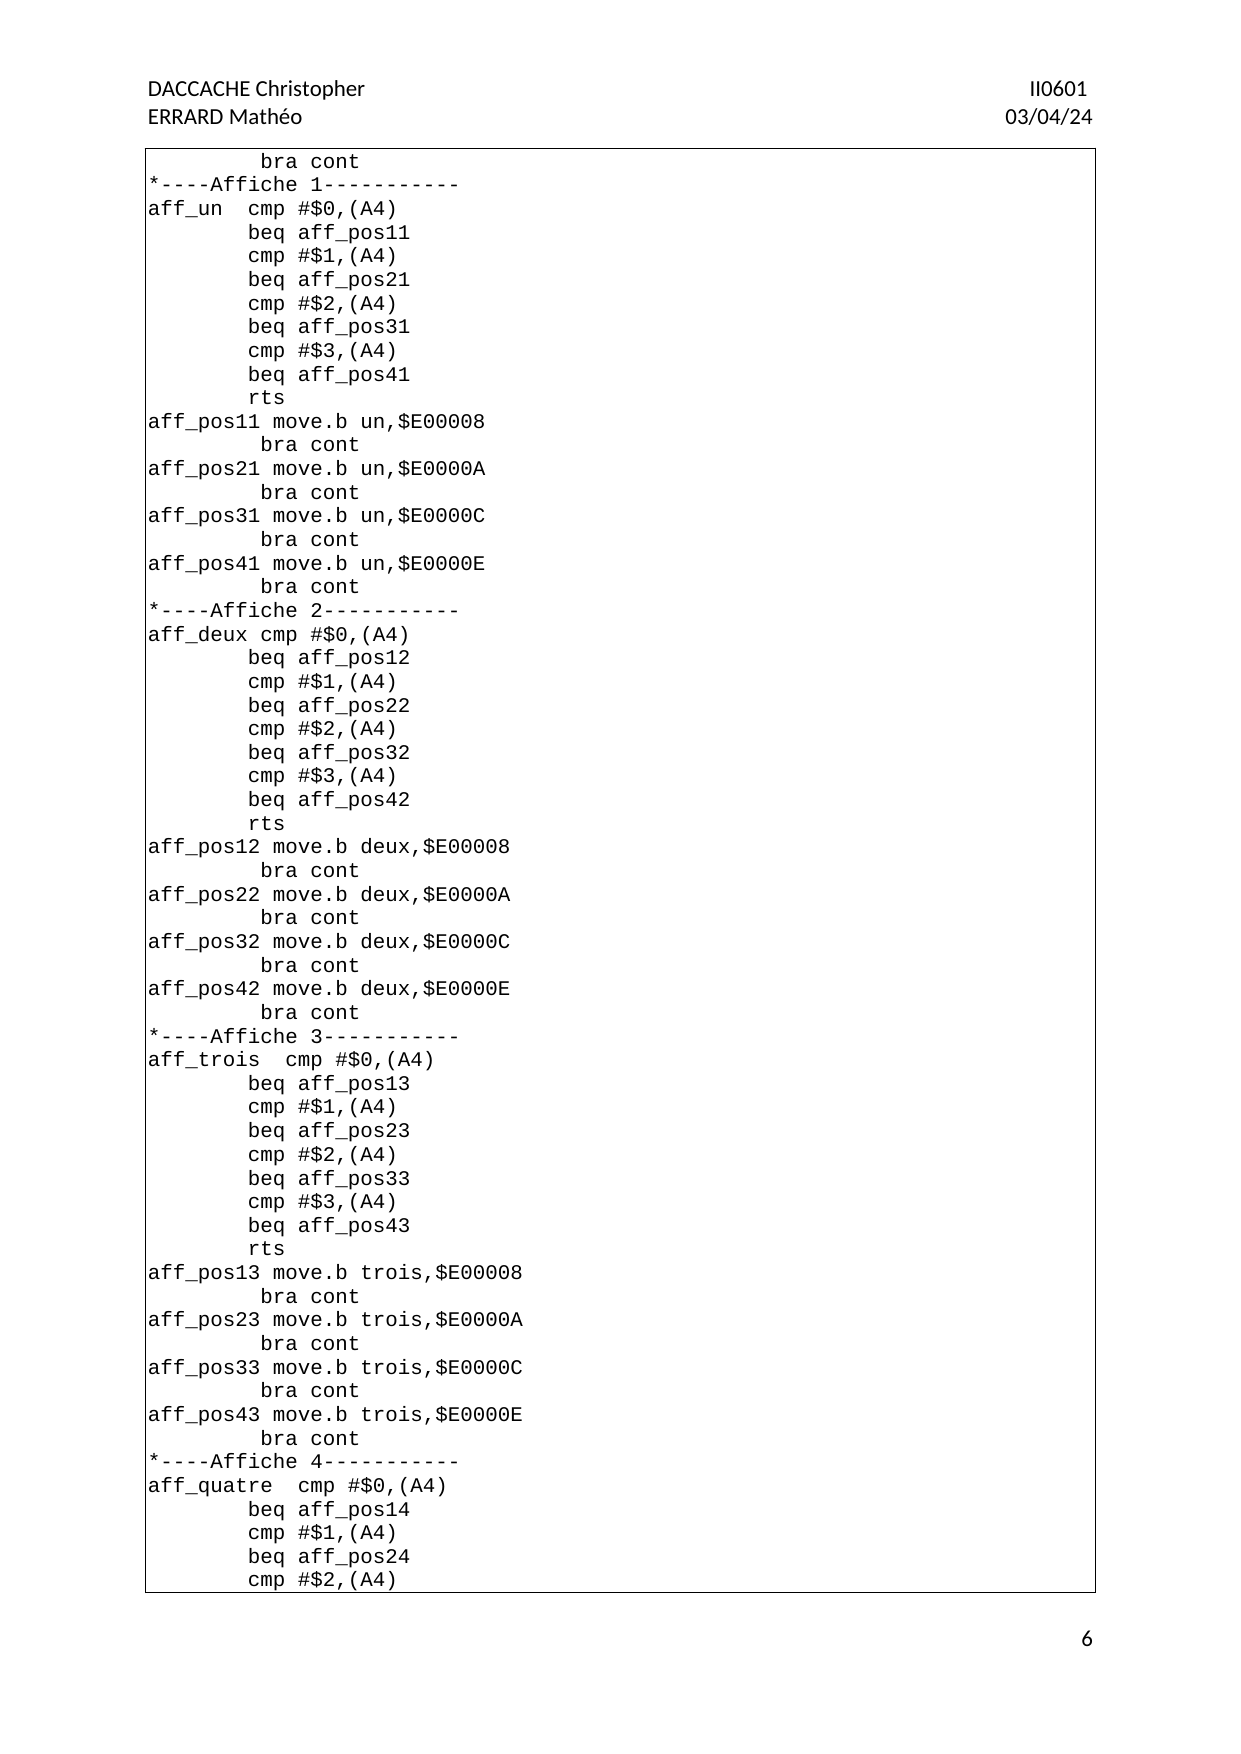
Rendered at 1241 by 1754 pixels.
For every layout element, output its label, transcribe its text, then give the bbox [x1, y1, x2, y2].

text cmp #$3,(A4) [148, 340, 1093, 363]
text beq aff_pos23 [148, 1120, 1093, 1144]
text rts [148, 1238, 1093, 1262]
text bra cont [148, 1333, 1093, 1357]
text aff_pos23 move.b trois,$E0000A [148, 1309, 1093, 1333]
text beq aff_pos41 [148, 363, 1093, 387]
text beq aff_pos22 [148, 694, 1093, 718]
text *----Affiche 4----------- [148, 1451, 1093, 1475]
text beq aff_pos14 [148, 1498, 1093, 1522]
text cmp #$1,(A4) [148, 1522, 1093, 1546]
text bra cont [148, 1002, 1093, 1026]
text bra cont [148, 434, 1093, 458]
text bra cont [148, 1380, 1093, 1404]
text beq aff_pos32 [148, 742, 1093, 766]
text cmp #$1,(A4) [148, 245, 1093, 269]
text bra cont [148, 529, 1093, 553]
text beq aff_pos21 [148, 269, 1093, 293]
text bra cont [146, 149, 1095, 174]
text aff_pos13 move.b trois,$E00008 [148, 1262, 1093, 1286]
text aff_quatre cmp #$0,(A4) [148, 1475, 1093, 1498]
text beq aff_pos12 [148, 647, 1093, 671]
text beq aff_pos43 [148, 1215, 1093, 1238]
text cmp #$2,(A4) [148, 1569, 1093, 1592]
text cmp #$3,(A4) [148, 766, 1093, 789]
text bra cont [148, 955, 1093, 978]
text cmp #$2,(A4) [148, 1144, 1093, 1167]
text aff_pos22 move.b deux,$E0000A [148, 884, 1093, 907]
text beq aff_pos31 [148, 316, 1093, 340]
text cmp #$2,(A4) [148, 293, 1093, 316]
text rts [148, 387, 1093, 411]
text aff_pos21 move.b un,$E0000A [148, 458, 1093, 482]
text cmp #$1,(A4) [148, 671, 1093, 694]
text aff_pos43 move.b trois,$E0000E [148, 1404, 1093, 1428]
text bra cont [148, 1286, 1093, 1309]
text cmp #$1,(A4) [148, 1097, 1093, 1120]
text aff_pos31 move.b un,$E0000C [148, 505, 1093, 529]
text beq aff_pos42 [148, 789, 1093, 813]
text aff_deux cmp #$0,(A4) [148, 624, 1093, 647]
text bra cont [148, 576, 1093, 600]
text bra cont [148, 1428, 1093, 1451]
text beq aff_pos11 [148, 222, 1093, 245]
text aff_trois cmp #$0,(A4) [148, 1049, 1093, 1073]
text aff_pos11 move.b un,$E00008 [148, 411, 1093, 434]
text beq aff_pos24 [148, 1546, 1093, 1569]
text aff_pos41 move.b un,$E0000E [148, 553, 1093, 576]
text *----Affiche 1----------- [148, 174, 1093, 198]
text cmp #$3,(A4) [148, 1191, 1093, 1215]
text rts [148, 813, 1093, 836]
text beq aff_pos33 [148, 1167, 1093, 1191]
text beq aff_pos13 [148, 1073, 1093, 1097]
text bra cont [148, 907, 1093, 931]
text *----Affiche 3----------- [148, 1026, 1093, 1049]
text cmp #$2,(A4) [148, 718, 1093, 742]
text aff_pos32 move.b deux,$E0000C [148, 931, 1093, 955]
text aff_pos12 move.b deux,$E00008 [148, 836, 1093, 860]
text bra cont [148, 860, 1093, 884]
text aff_pos33 move.b trois,$E0000C [148, 1357, 1093, 1380]
text *----Affiche 2----------- [148, 600, 1093, 624]
text aff_un cmp #$0,(A4) [148, 198, 1093, 222]
text aff_pos42 move.b deux,$E0000E [148, 978, 1093, 1002]
text bra cont [148, 482, 1093, 505]
